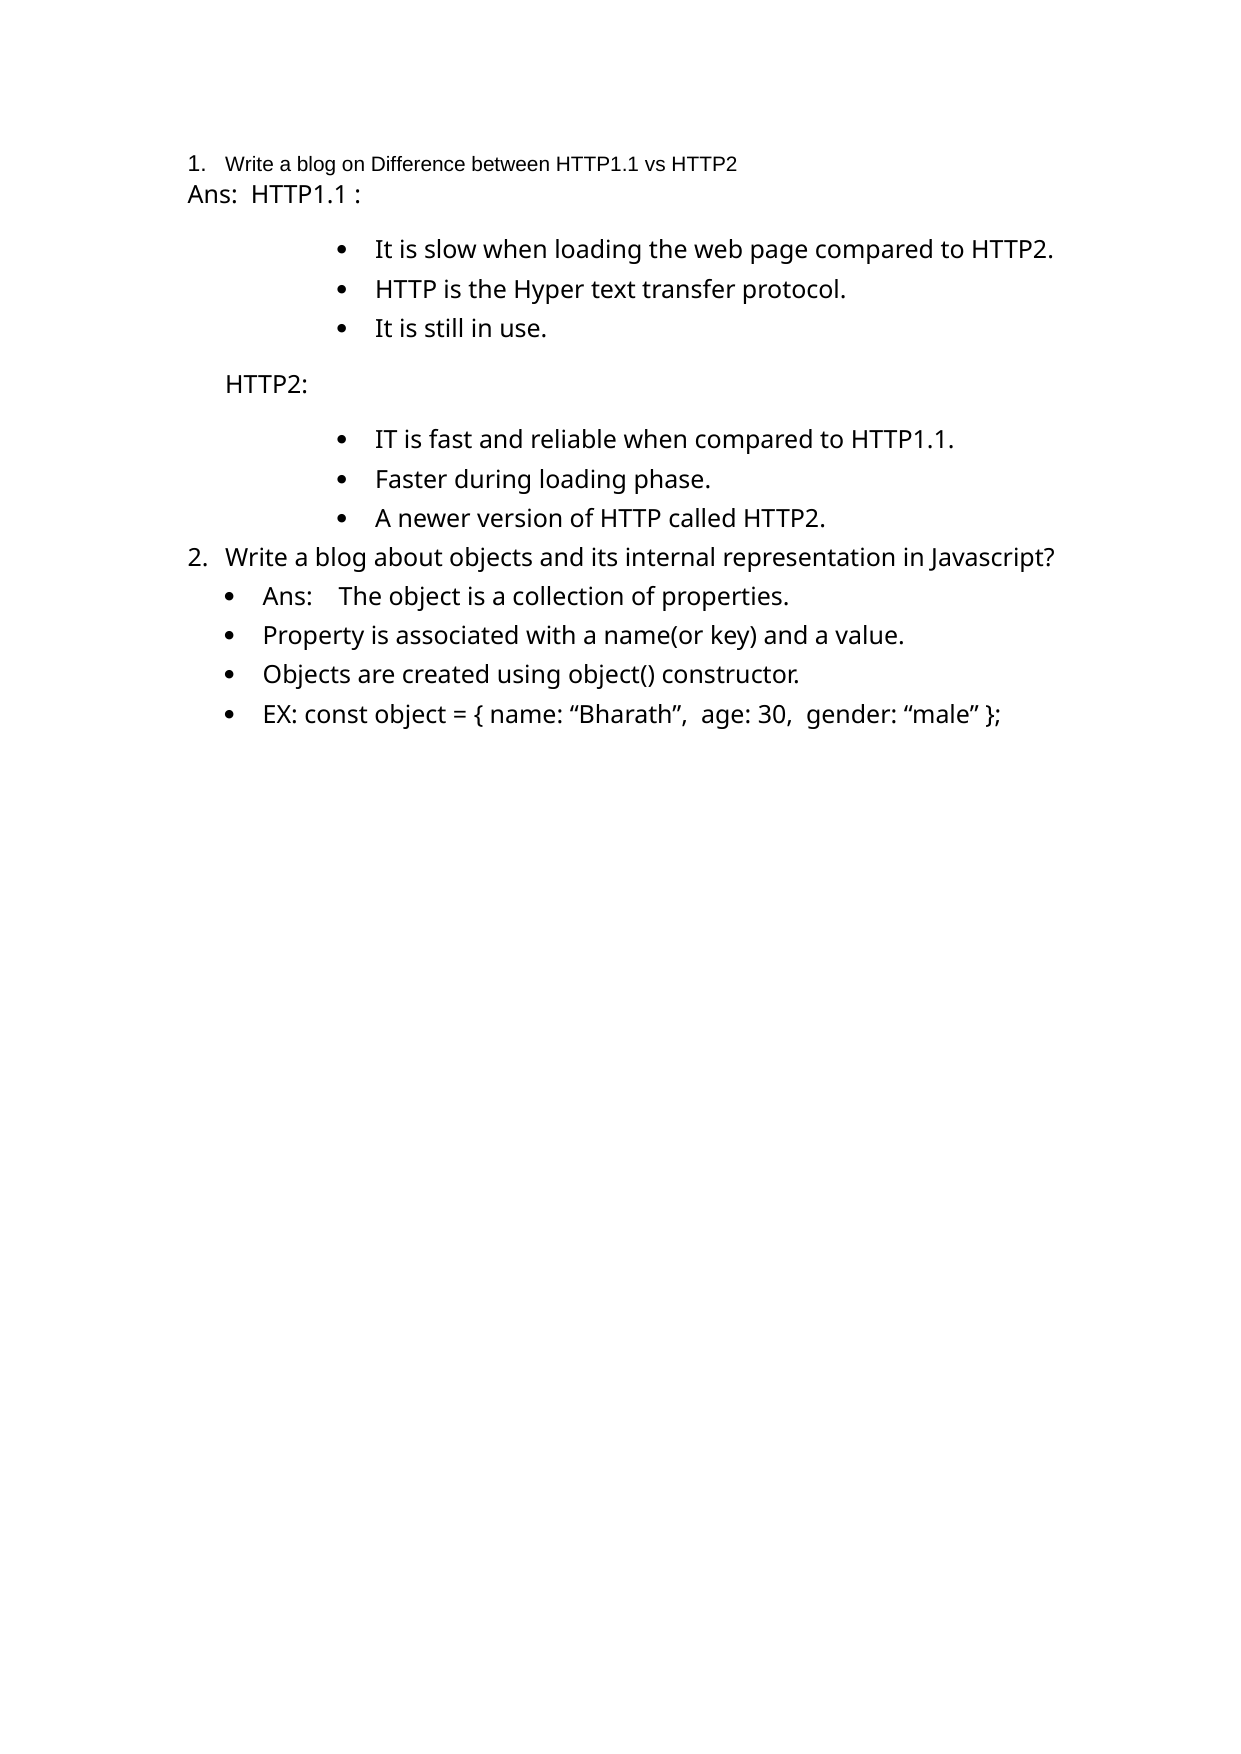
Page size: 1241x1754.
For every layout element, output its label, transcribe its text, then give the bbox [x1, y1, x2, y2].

list Write a blog about objects and its internal representation in Javascript? [187, 540, 1090, 574]
text Ans: HTTP1.1 : [187, 176, 1090, 210]
list Property is associated with a name(or key) and a value. [225, 618, 1090, 652]
list IT is fast and reliable when compared to HTTP1.1. [337, 422, 1090, 456]
text HTTP2: [225, 366, 1090, 400]
list EX: const object = { name: “Bharath”, age: 30, gender: “male” }; [225, 696, 1090, 730]
list Objects are created using object() constructor. [225, 657, 1090, 691]
list HTTP is the Hyper text transfer protocol. [337, 271, 1090, 305]
list It is slow when loading the web page compared to HTTP2. [337, 232, 1090, 266]
list Faster during loading phase. [337, 461, 1090, 495]
list A newer version of HTTP called HTTP2. [337, 501, 1090, 534]
list It is still in use. [337, 311, 1090, 344]
list Write a blog on Difference between HTTP1.1 vs HTTP2 [187, 150, 1090, 176]
list Ans: The object is a collection of properties. [225, 579, 1090, 613]
